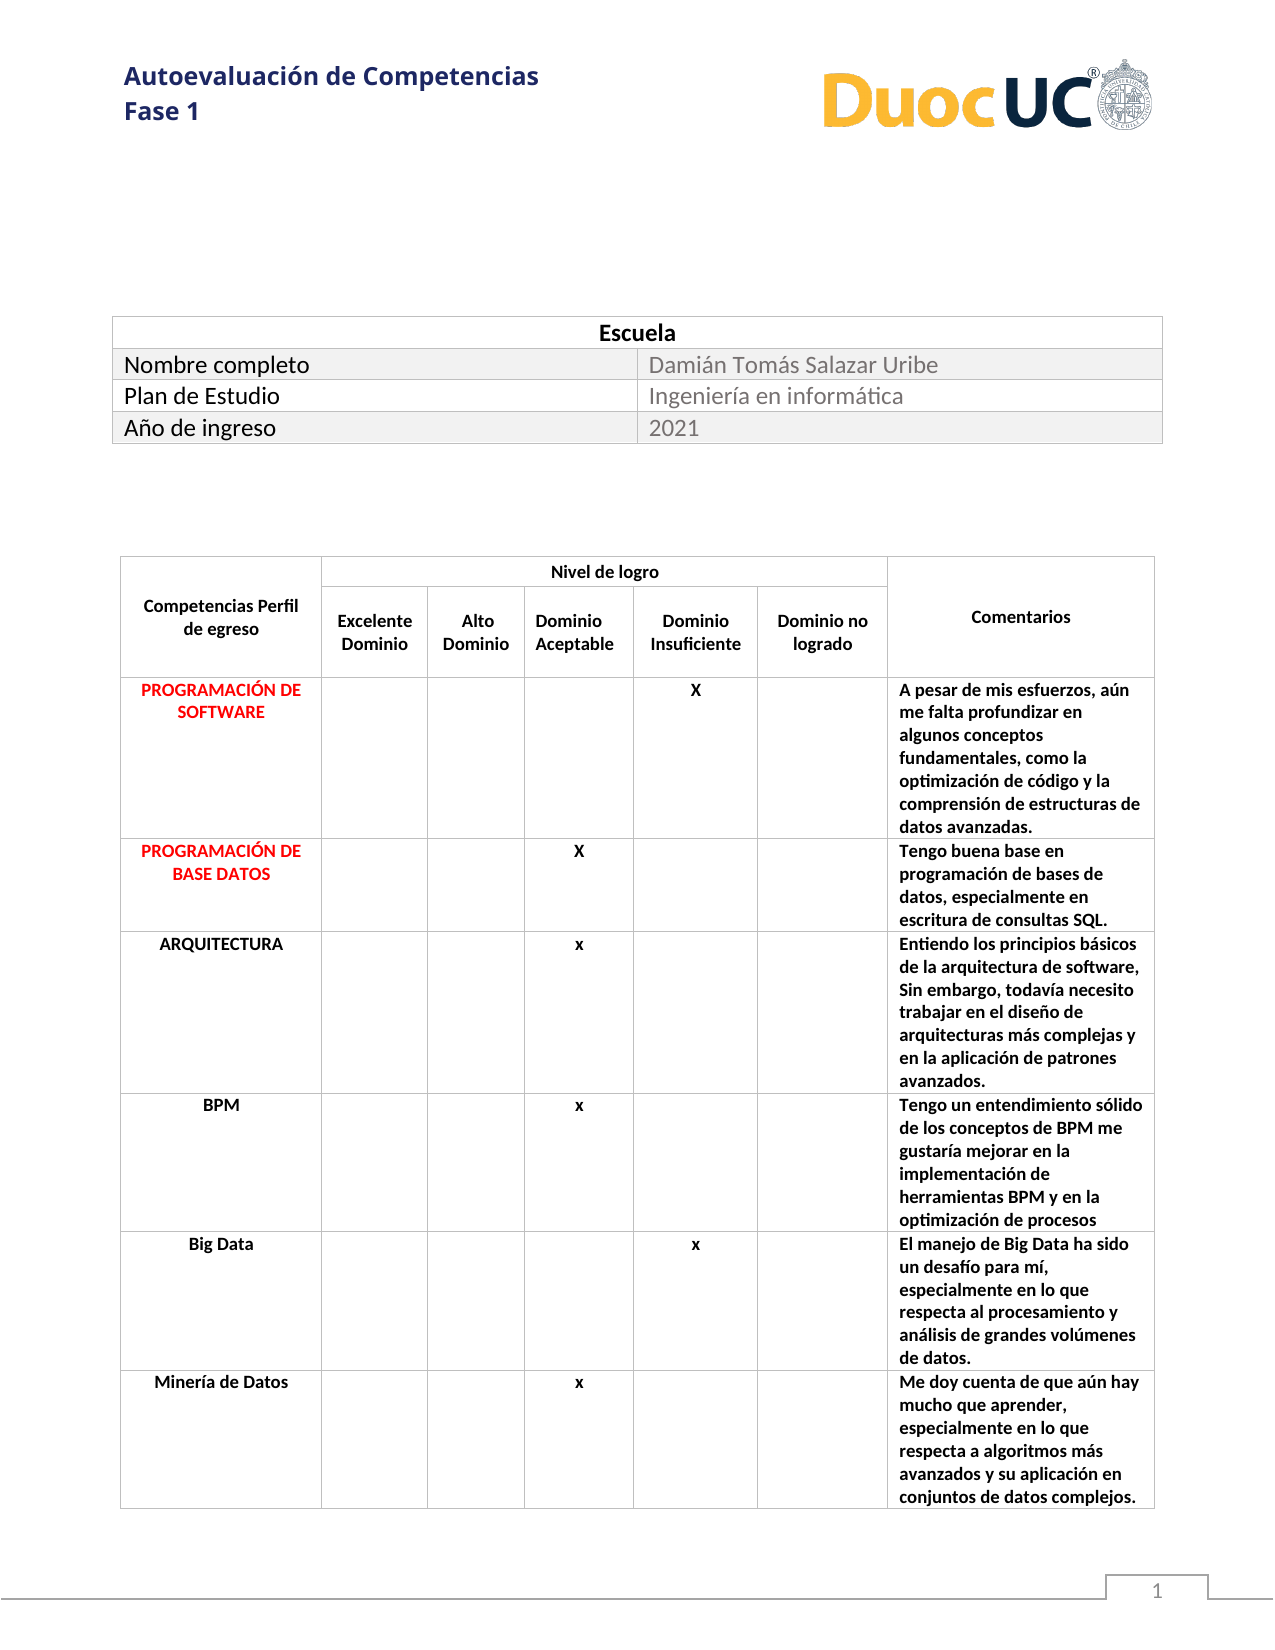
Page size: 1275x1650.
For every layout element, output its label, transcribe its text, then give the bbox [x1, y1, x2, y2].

table_cell [634, 1371, 757, 1508]
table_header Nivel de logro [322, 557, 887, 586]
table_cell Me doy cuenta de que aún hay mucho que aprender, especialmente en lo que respecta a algoritmos más avanzados y su aplicación en conjuntos de datos complejos. [888, 1371, 1154, 1508]
table_cell [758, 1371, 887, 1508]
table_cell [322, 678, 427, 838]
table_cell Plan de Estudio [113, 380, 637, 411]
table_cell Tengo un entendimiento sólido de los conceptos de BPM me gustaría mejorar en la implementación de herramientas BPM y en la optimización de procesos [888, 1094, 1154, 1231]
table_cell Tengo buena base en programación de bases de datos, especialmente en escritura de consultas SQL. [888, 839, 1154, 931]
table_cell [428, 839, 524, 931]
table_cell Año de ingreso [113, 412, 637, 442]
table_header Comentarios [888, 557, 1154, 677]
table_cell [758, 839, 887, 931]
table_cell [322, 932, 427, 1092]
table_cell x [525, 932, 633, 1092]
table_cell [634, 1094, 757, 1231]
table_cell [758, 1232, 887, 1369]
table_cell ARQUITECTURA [121, 932, 321, 1092]
table_header Competencias Perfil de egreso [121, 557, 321, 677]
table_cell PROGRAMACIÓN DE SOFTWARE [121, 678, 321, 838]
picture [824, 59, 1152, 130]
table_cell [634, 839, 757, 931]
table_cell X [525, 839, 633, 931]
table_cell [634, 932, 757, 1092]
table_cell [428, 678, 524, 838]
table_cell Damián Tomás Salazar Uribe [638, 349, 1162, 379]
table_cell x [634, 1232, 757, 1369]
table_cell [525, 678, 633, 838]
table_cell Entiendo los principios básicos de la arquitectura de software, Sin embargo, todavía necesito trabajar en el diseño de arquitecturas más complejas y en la aplicación de patrones avanzados. [888, 932, 1154, 1092]
table_cell Dominio Aceptable [525, 587, 633, 677]
table_cell Dominio no logrado [758, 587, 887, 677]
table_cell [525, 1232, 633, 1369]
table_cell [758, 1094, 887, 1231]
table_cell x [525, 1371, 633, 1508]
table_cell Excelente Dominio [322, 587, 427, 677]
table_cell [322, 1371, 427, 1508]
table_cell [758, 678, 887, 838]
table_cell X [634, 678, 757, 838]
table_cell [322, 839, 427, 931]
table_cell x [525, 1094, 633, 1231]
table_cell 2021 [638, 412, 1162, 442]
table_cell El manejo de Big Data ha sido un desafío para mí, especialmente en lo que respecta al procesamiento y análisis de grandes volúmenes de datos. [888, 1232, 1154, 1369]
table_cell A pesar de mis esfuerzos, aún me falta profundizar en algunos conceptos fundamentales, como la optimización de código y la comprensión de estructuras de datos avanzadas. [888, 678, 1154, 838]
table_cell Nombre completo [113, 349, 637, 379]
table_cell BPM [121, 1094, 321, 1231]
table_cell Minería de Datos [121, 1371, 321, 1508]
table_cell Big Data [121, 1232, 321, 1369]
table_cell [322, 1232, 427, 1369]
table_cell [428, 1371, 524, 1508]
table_cell Dominio Insuficiente [634, 587, 757, 677]
table_cell PROGRAMACIÓN DE BASE DATOS [121, 839, 321, 931]
table_cell [428, 1094, 524, 1231]
table_cell [428, 932, 524, 1092]
table_cell [758, 932, 887, 1092]
table_cell [428, 1232, 524, 1369]
table_cell Alto Dominio [428, 587, 524, 677]
table_cell Ingeniería en informática [638, 380, 1162, 411]
table_header Escuela [113, 317, 1162, 348]
table_cell [322, 1094, 427, 1231]
